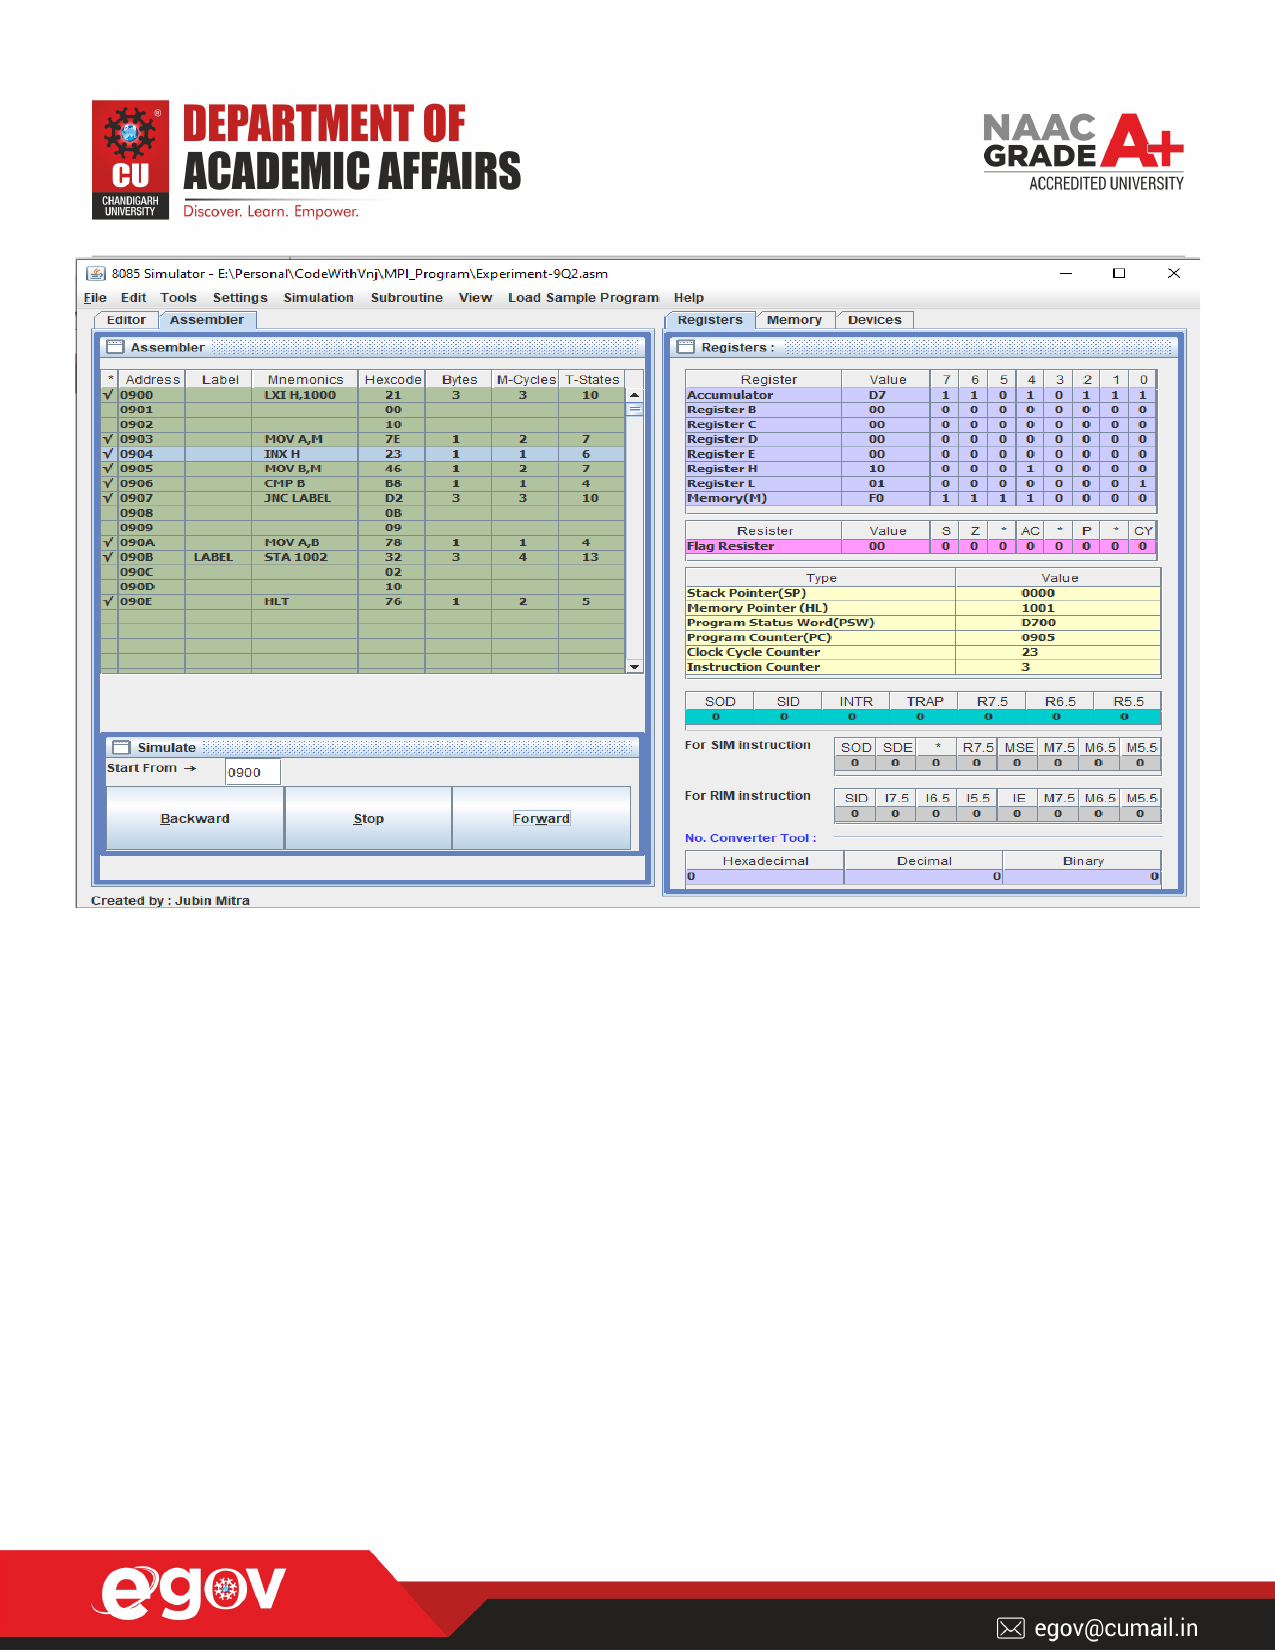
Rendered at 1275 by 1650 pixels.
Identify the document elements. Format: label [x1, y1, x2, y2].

picture [0, 40, 1275, 908]
picture [0, 1549, 1275, 1650]
